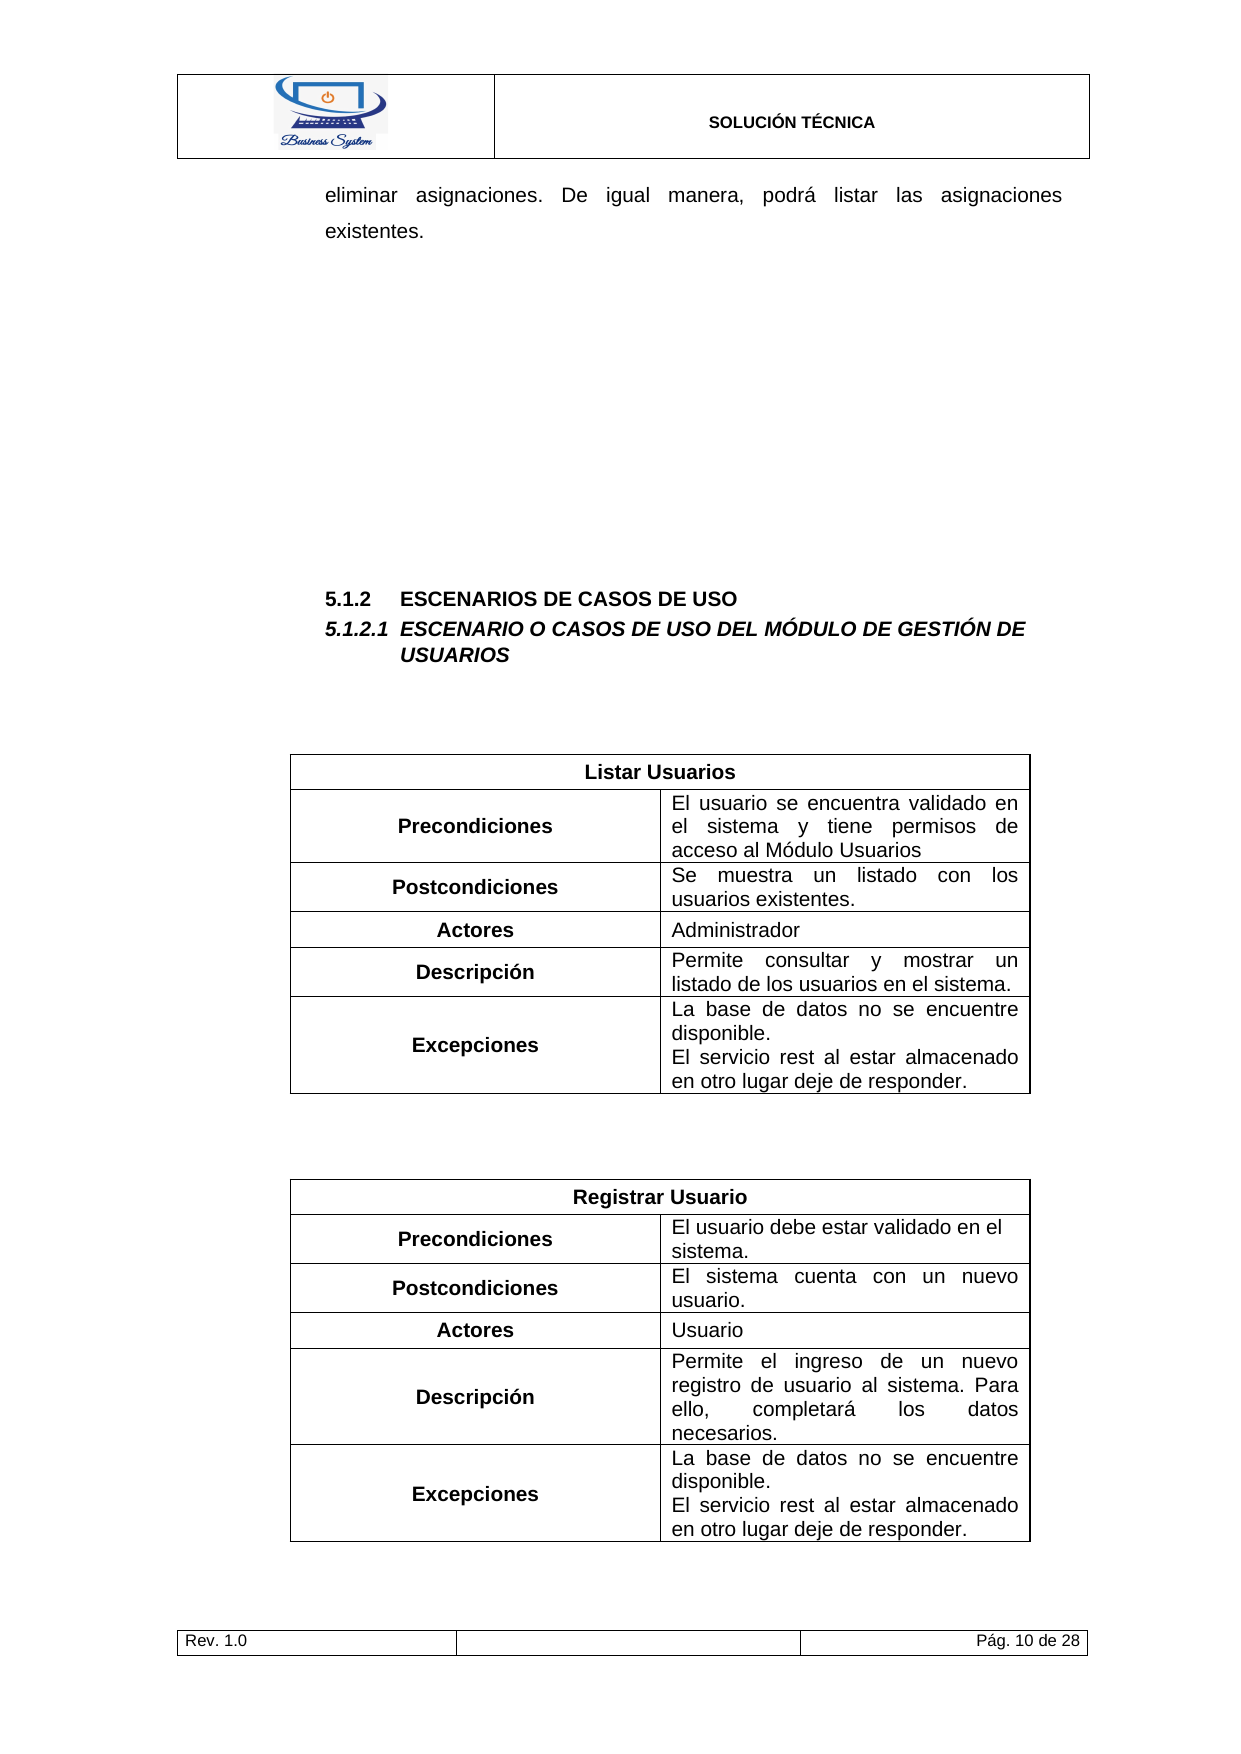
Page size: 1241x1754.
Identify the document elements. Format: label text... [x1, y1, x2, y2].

table_cell La base de datos no se encuentre disponible. El servicio rest al estar almacenado en otro lugar deje de responder. [661, 997, 1029, 1092]
table_header Listar Usuarios [291, 755, 1029, 789]
table_cell Postcondiciones [291, 863, 660, 911]
table_cell El usuario se encuentra validado en el sistema y tiene permisos de acceso al Módulo Usuarios [661, 790, 1029, 862]
table_cell Excepciones [291, 997, 660, 1092]
table_cell Permite consultar y mostrar un listado de los usuarios en el sistema. [661, 948, 1029, 996]
table_cell Actores [291, 1313, 660, 1347]
table_cell Precondiciones [291, 1215, 660, 1263]
table_cell Se muestra un listado con los usuarios existentes. [661, 863, 1029, 911]
table_cell Descripción [291, 1349, 660, 1444]
table_header Registrar Usuario [291, 1180, 1029, 1214]
subtitle ESCENARIOS DE CASOS DE USO [325, 587, 1063, 611]
table_cell Excepciones [291, 1445, 660, 1541]
subtitle ESCENARIO O CASOS DE USO DEL MÓDULO DE GESTIÓN DE USUARIOS [325, 617, 1063, 667]
table_cell Administrador [661, 912, 1029, 947]
table_cell Precondiciones [291, 790, 660, 862]
table_cell El sistema cuenta con un nuevo usuario. [661, 1264, 1029, 1312]
table_cell El usuario debe estar validado en el sistema. [661, 1215, 1029, 1263]
table_cell Permite el ingreso de un nuevo registro de usuario al sistema. Para ello, completará los datos necesarios. [661, 1349, 1029, 1444]
picture [273, 75, 389, 150]
table_cell La base de datos no se encuentre disponible. El servicio rest al estar almacenado en otro lugar deje de responder. [661, 1445, 1029, 1541]
table_cell Actores [291, 912, 660, 947]
table_cell Usuario [661, 1313, 1029, 1347]
table_cell Descripción [291, 948, 660, 996]
table_cell Postcondiciones [291, 1264, 660, 1312]
